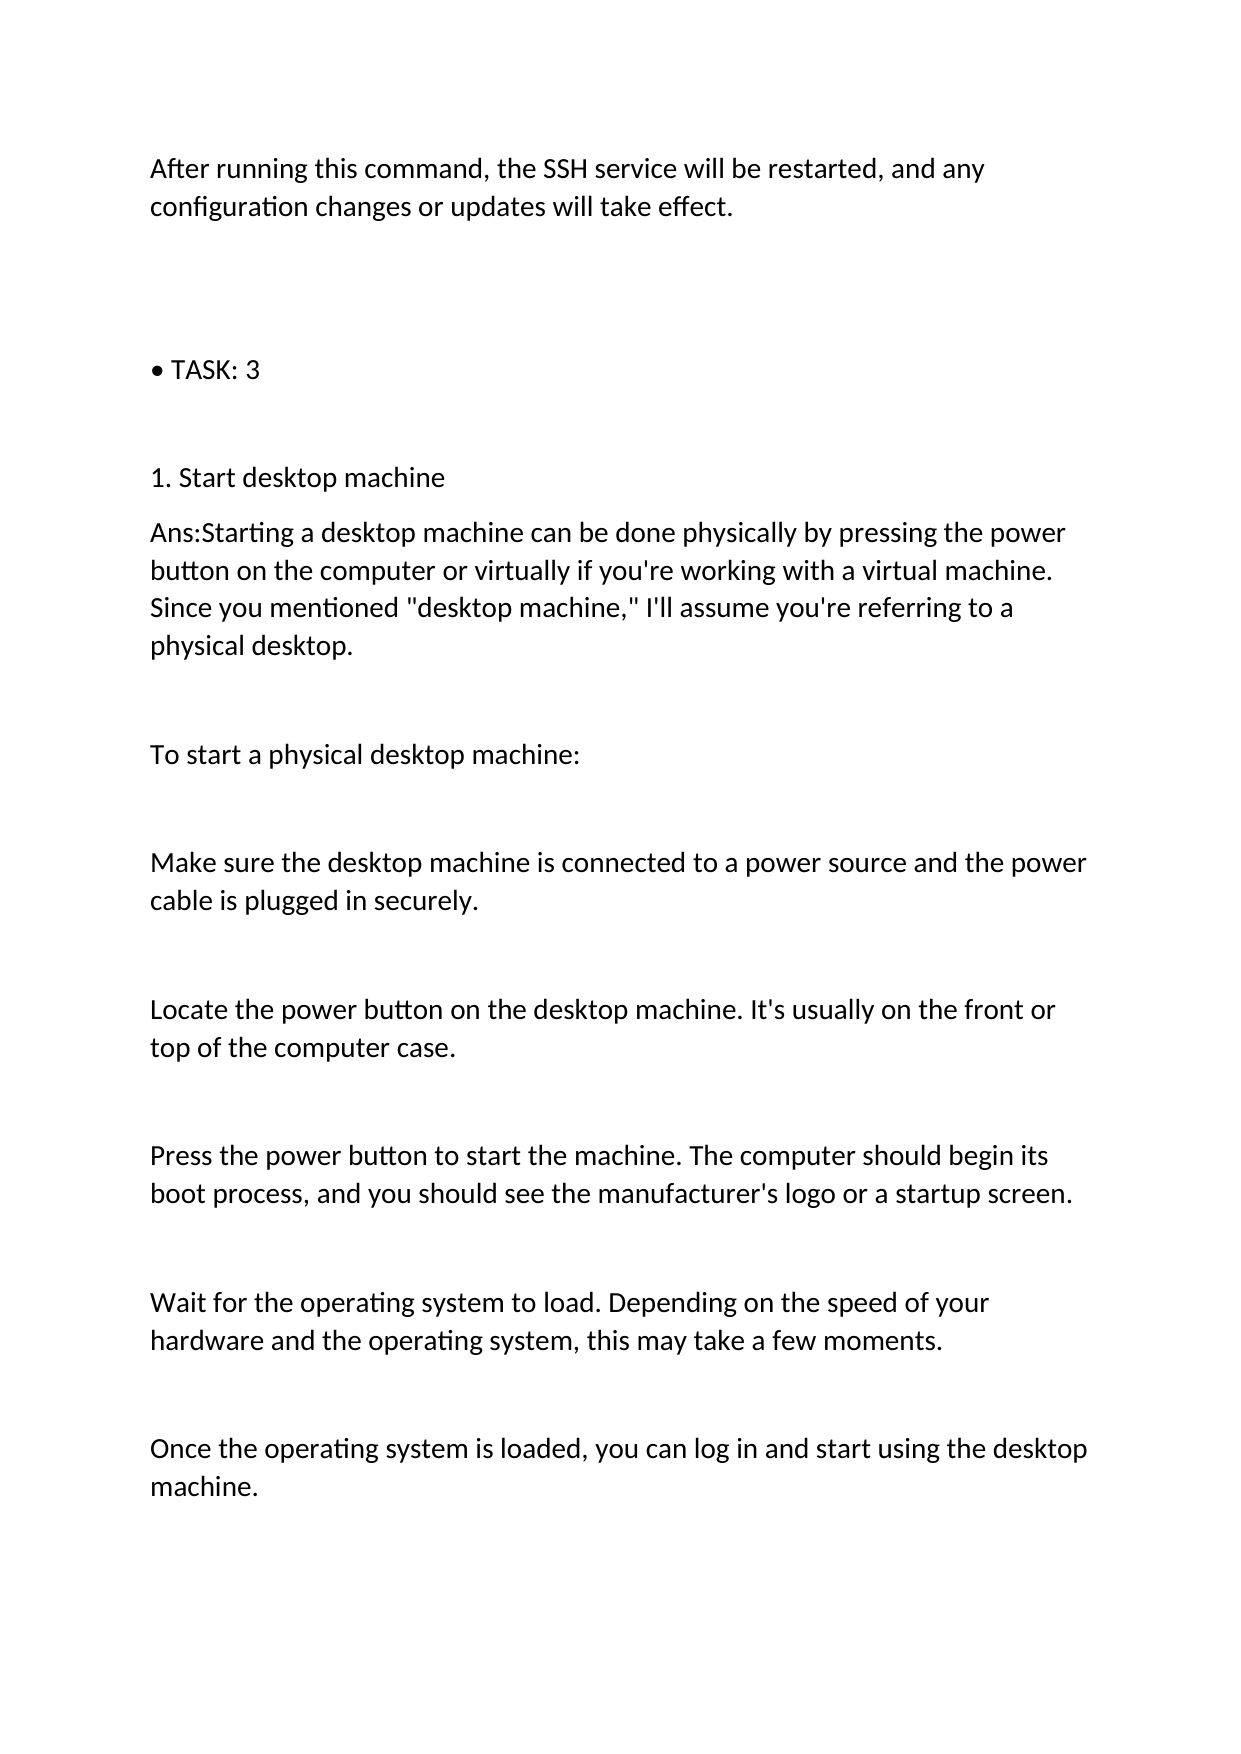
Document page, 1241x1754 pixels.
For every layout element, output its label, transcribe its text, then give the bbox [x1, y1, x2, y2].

text Once the operating system is loaded, you can log in and start using the desktop machine. [150, 1430, 1090, 1504]
text Press the power button to start the machine. The computer should begin its boot process, and you should see the manufacturer's logo or a startup screen. [150, 1137, 1090, 1211]
text After running this command, the SSH service will be restarted, and any configuration changes or updates will take effect. [150, 150, 1090, 223]
text Locate the power button on the desktop machine. It's usually on the front or top of the computer case. [150, 991, 1090, 1064]
text To start a physical desktop machine: [150, 736, 1090, 771]
text • TASK: 3 [150, 351, 1090, 386]
text 1. Start desktop machine [150, 459, 1090, 495]
text Make sure the desktop machine is connected to a power source and the power cable is plugged in securely. [150, 844, 1090, 918]
text Wait for the operating system to load. Depending on the speed of your hardware and the operating system, this may take a few moments. [150, 1284, 1090, 1357]
text Ans:Starting a desktop machine can be done physically by pressing the power button on the computer or virtually if you're working with a virtual machine. Since you mentioned "desktop machine," I'll assume you're referring to a physical desktop. [150, 514, 1090, 663]
